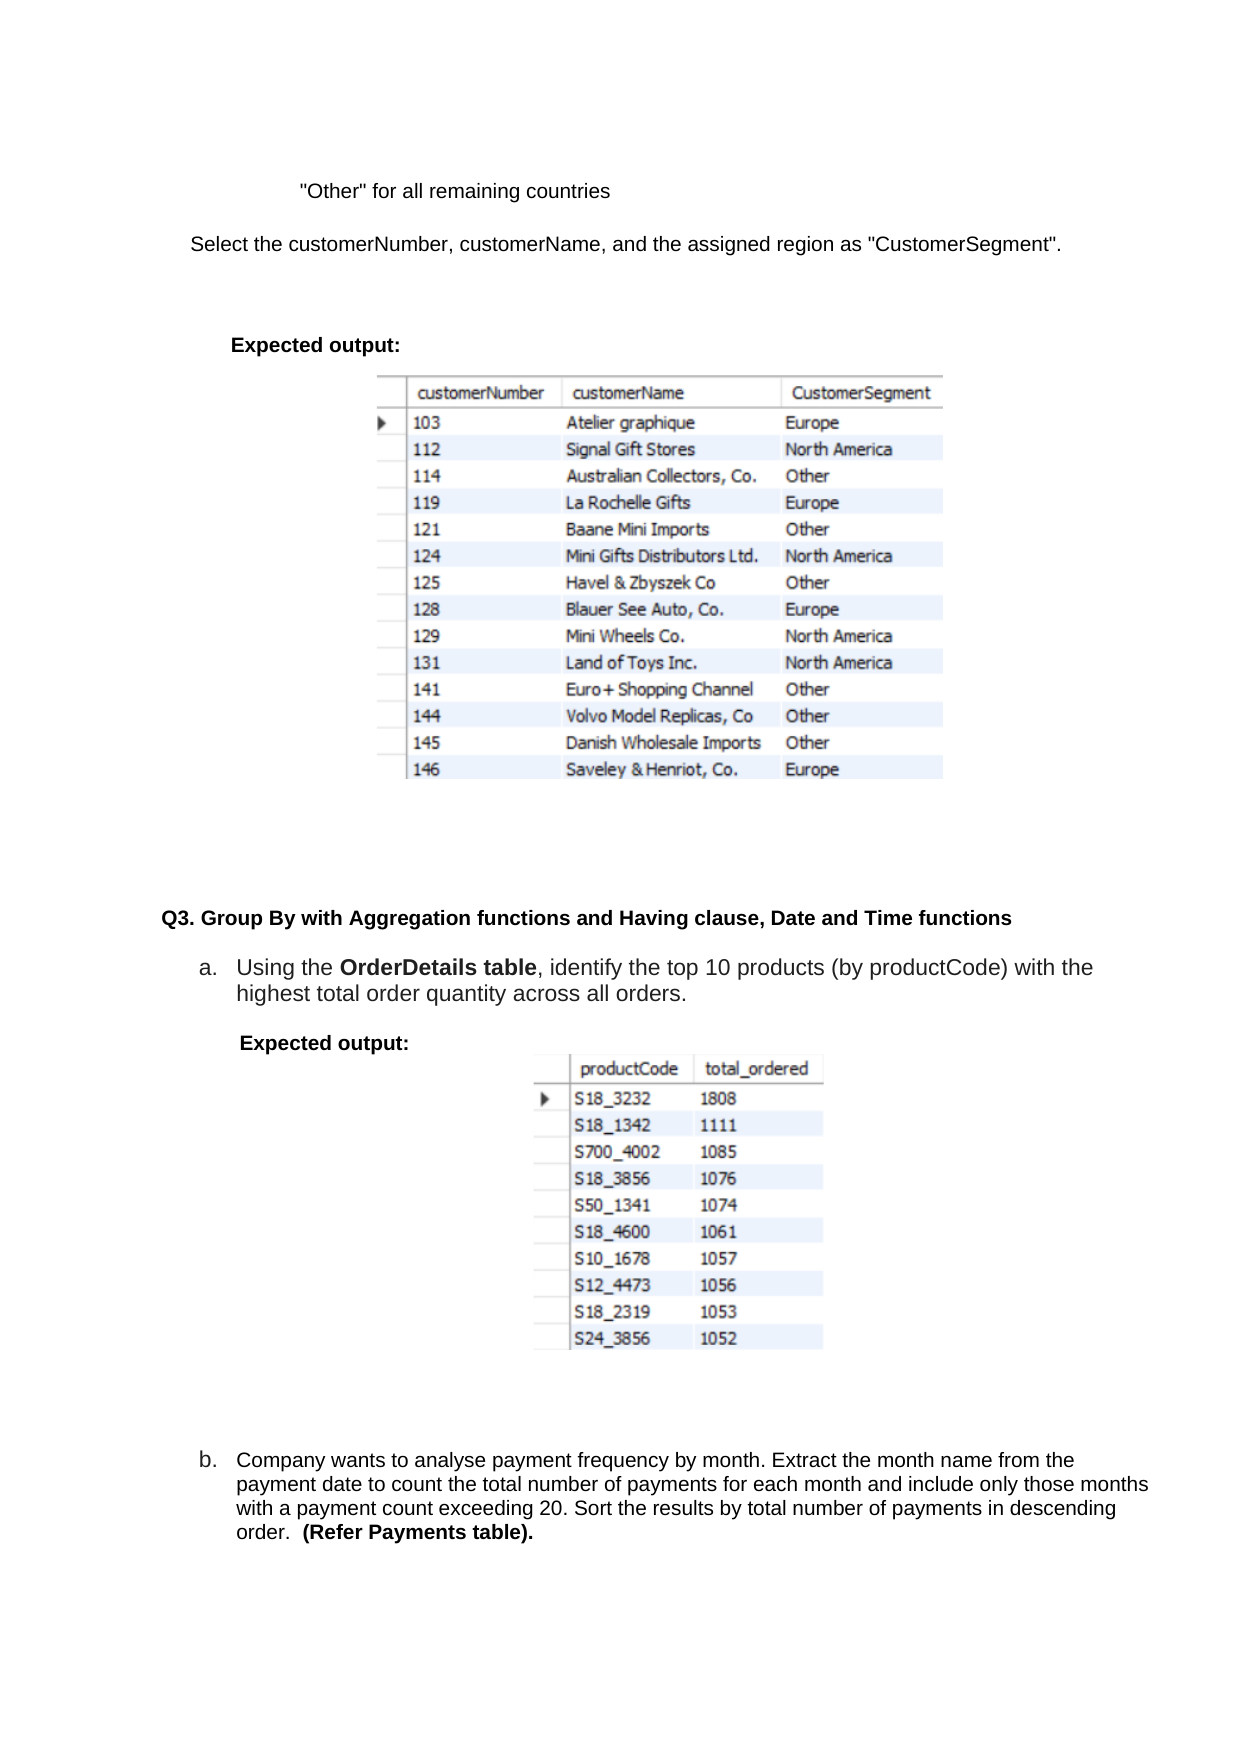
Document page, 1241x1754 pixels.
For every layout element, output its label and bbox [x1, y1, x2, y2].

table_cell [150, 906, 1170, 1592]
picture [533, 1054, 824, 1350]
table_cell [150, 150, 1170, 906]
picture [376, 375, 943, 779]
